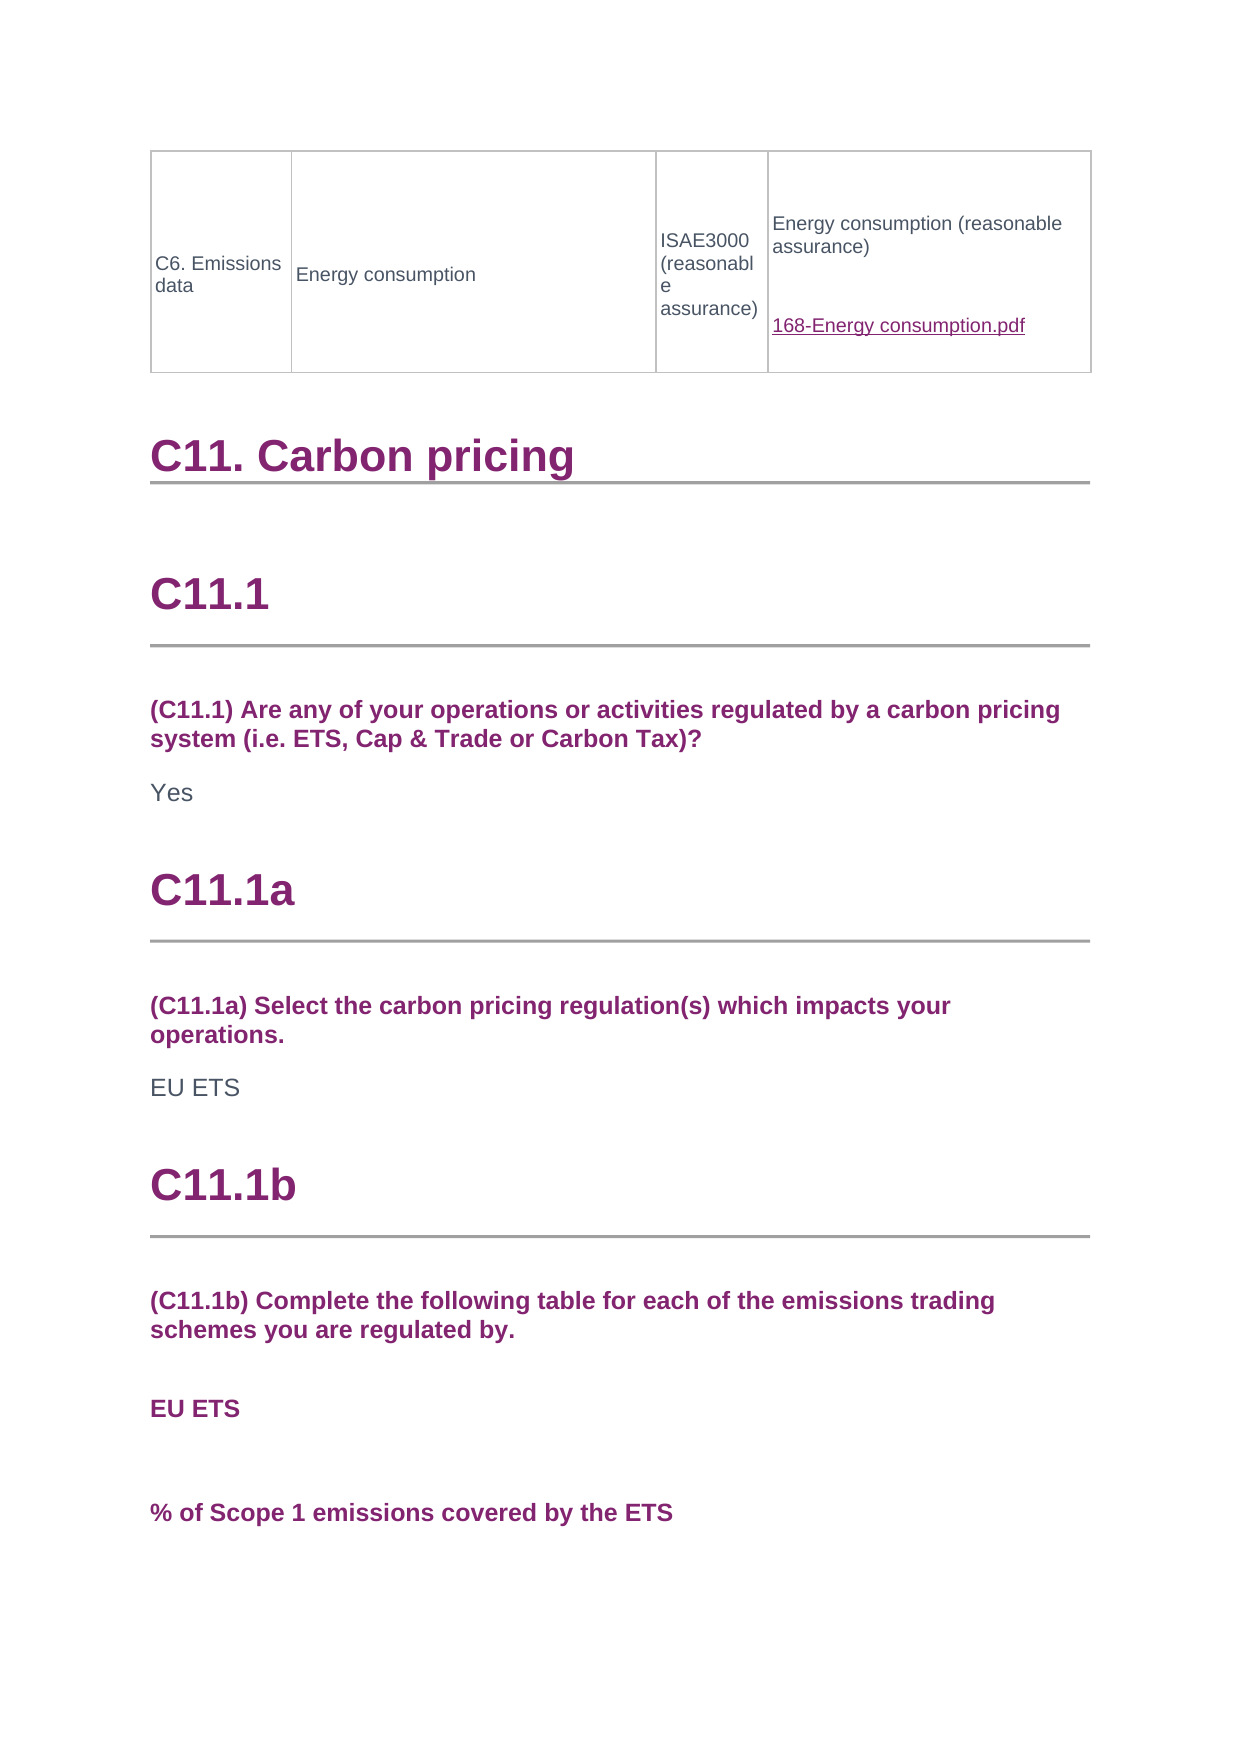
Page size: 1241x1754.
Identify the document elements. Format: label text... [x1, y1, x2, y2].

subtitle C11. Carbon pricing [150, 373, 1090, 481]
subtitle C11.1b [150, 1102, 1090, 1210]
subtitle (C11.1) Are any of your operations or activities regulated by a carbon pricing system (i.e. ETS, Cap & Trade or Carbon Tax)? [150, 696, 1090, 753]
table_cell Energy consumption (reasonable assurance) 168-Energy consumption.pdf [769, 152, 1090, 372]
subtitle EU ETS [150, 1394, 1090, 1423]
subtitle (C11.1a) Select the carbon pricing regulation(s) which impacts your operations. [150, 991, 1090, 1048]
subtitle C11.1 [150, 511, 1090, 619]
text EU ETS [150, 1073, 1090, 1102]
table_cell C6. Emissions data [152, 152, 291, 372]
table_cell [657, 152, 767, 372]
subtitle (C11.1b) Complete the following table for each of the emissions trading schemes you are regulated by. [150, 1286, 1090, 1344]
subtitle % of Scope 1 emissions covered by the ETS [150, 1498, 1090, 1526]
subtitle C11.1a [150, 807, 1090, 914]
table_cell Energy consumption [292, 152, 655, 372]
text Yes [150, 778, 1090, 807]
